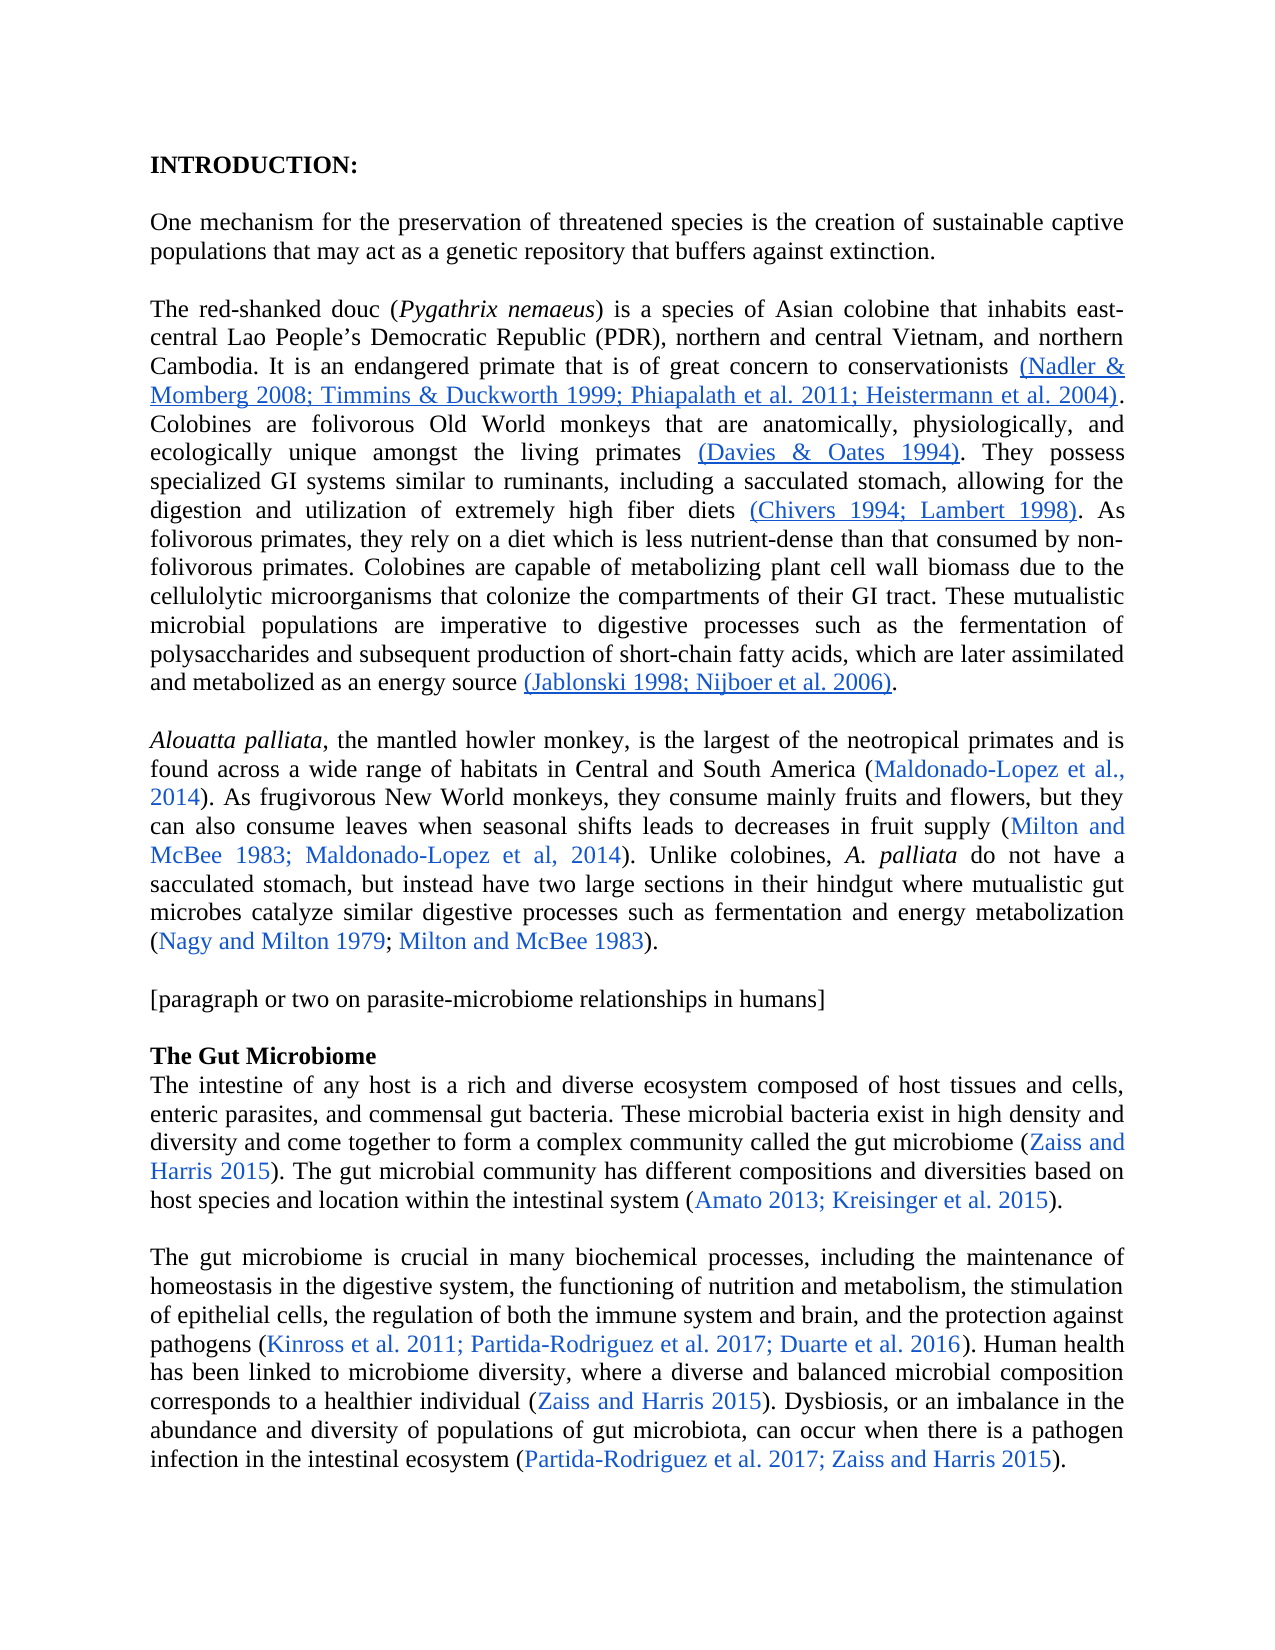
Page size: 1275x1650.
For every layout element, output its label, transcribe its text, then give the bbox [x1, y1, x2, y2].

text [paragraph or two on parasite-microbiome relationships in humans] [150, 984, 1125, 1012]
text Alouatta palliata, the mantled howler monkey, is the largest of the neotropical primates and is found across a wide range of habitats in Central and South America (Maldonado-Lopez et al., 2014). As frugivorous New World monkeys, they consume mainly fruits and flowers, but they can also consume leaves when seasonal shifts leads to decreases in fruit supply (Milton and McBee 1983; Maldonado-Lopez et al, 2014). Unlike colobines, A. palliata do not have a sacculated stomach, but instead have two large sections in their hindgut where mutualistic gut microbes catalyze similar digestive processes such as fermentation and energy metabolization (Nagy and Milton 1979; Milton and McBee 1983). [150, 725, 1125, 955]
text The gut microbiome is crucial in many biochemical processes, including the maintenance of homeostasis in the digestive system, the functioning of nutrition and metabolism, the stimulation of epithelial cells, the regulation of both the immune system and brain, and the protection against pathogens (Kinross et al. 2011; Partida-Rodriguez et al. 2017; Duarte et al. 2016). Human health has been linked to microbiome diversity, where a diverse and balanced microbial composition corresponds to a healthier individual (Zaiss and Harris 2015). Dysbiosis, or an imbalance in the abundance and diversity of populations of gut microbiota, can occur when there is a pathogen infection in the intestinal ecosystem (Partida-Rodriguez et al. 2017; Zaiss and Harris 2015). [150, 1242, 1125, 1472]
text The intestine of any host is a rich and diverse ecosystem composed of host tissues and cells, enteric parasites, and commensal gut bacteria. These microbial bacteria exist in high density and diversity and come together to form a complex community called the gut microbiome (Zaiss and Harris 2015). The gut microbial community has different compositions and diversities based on host species and location within the intestinal system (Amato 2013; Kreisinger et al. 2015). [150, 1070, 1125, 1214]
text INTRODUCTION: [150, 150, 1125, 179]
text One mechanism for the preservation of threatened species is the creation of sustainable captive populations that may act as a genetic repository that buffers against extinction. [150, 207, 1125, 265]
text The red-shanked douc (Pygathrix nemaeus) is a species of Asian colobine that inhabits east-central Lao People’s Democratic Republic (PDR), northern and central Vietnam, and northern Cambodia. It is an endangered primate that is of great concern to conservationists (Nadler & Momberg 2008; Timmins & Duckworth 1999; Phiapalath et al. 2011; Heistermann et al. 2004). Colobines are folivorous Old World monkeys that are anatomically, physiologically, and ecologically unique amongst the living primates (Davies & Oates 1994). They possess specialized GI systems similar to ruminants, including a sacculated stomach, allowing for the digestion and utilization of extremely high fiber diets (Chivers 1994; Lambert 1998). As folivorous primates, they rely on a diet which is less nutrient-dense than that consumed by non-folivorous primates. Colobines are capable of metabolizing plant cell wall biomass due to the cellulolytic microorganisms that colonize the compartments of their GI tract. These mutualistic microbial populations are imperative to digestive processes such as the fermentation of polysaccharides and subsequent production of short-chain fatty acids, which are later assimilated and metabolized as an energy source (Jablonski 1998; Nijboer et al. 2006). [150, 294, 1125, 696]
text The Gut Microbiome [150, 1041, 1125, 1070]
